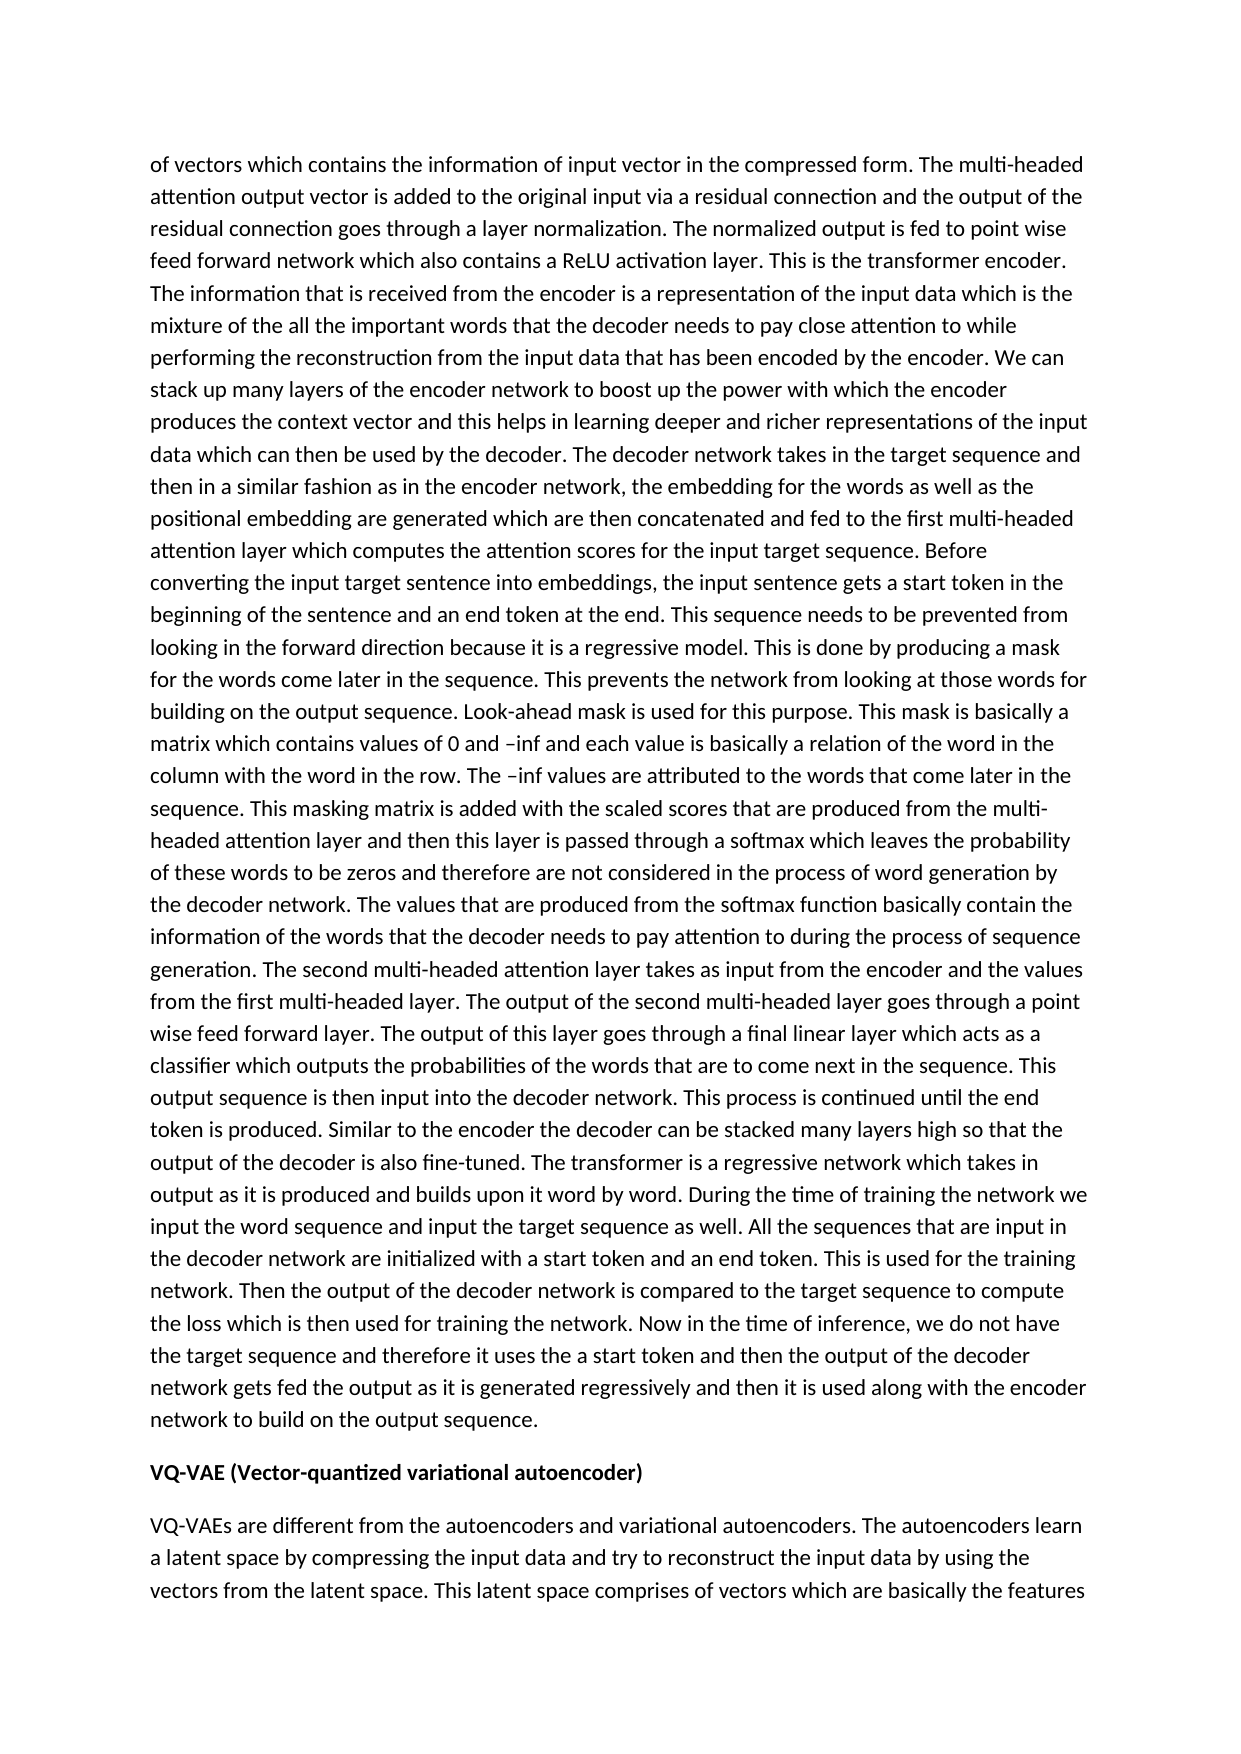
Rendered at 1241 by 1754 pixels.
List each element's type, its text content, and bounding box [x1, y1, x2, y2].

text VQ-VAE (Vector-quantized variational autoencoder) [150, 1458, 1090, 1486]
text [150, 150, 1090, 1433]
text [150, 1511, 1090, 1604]
